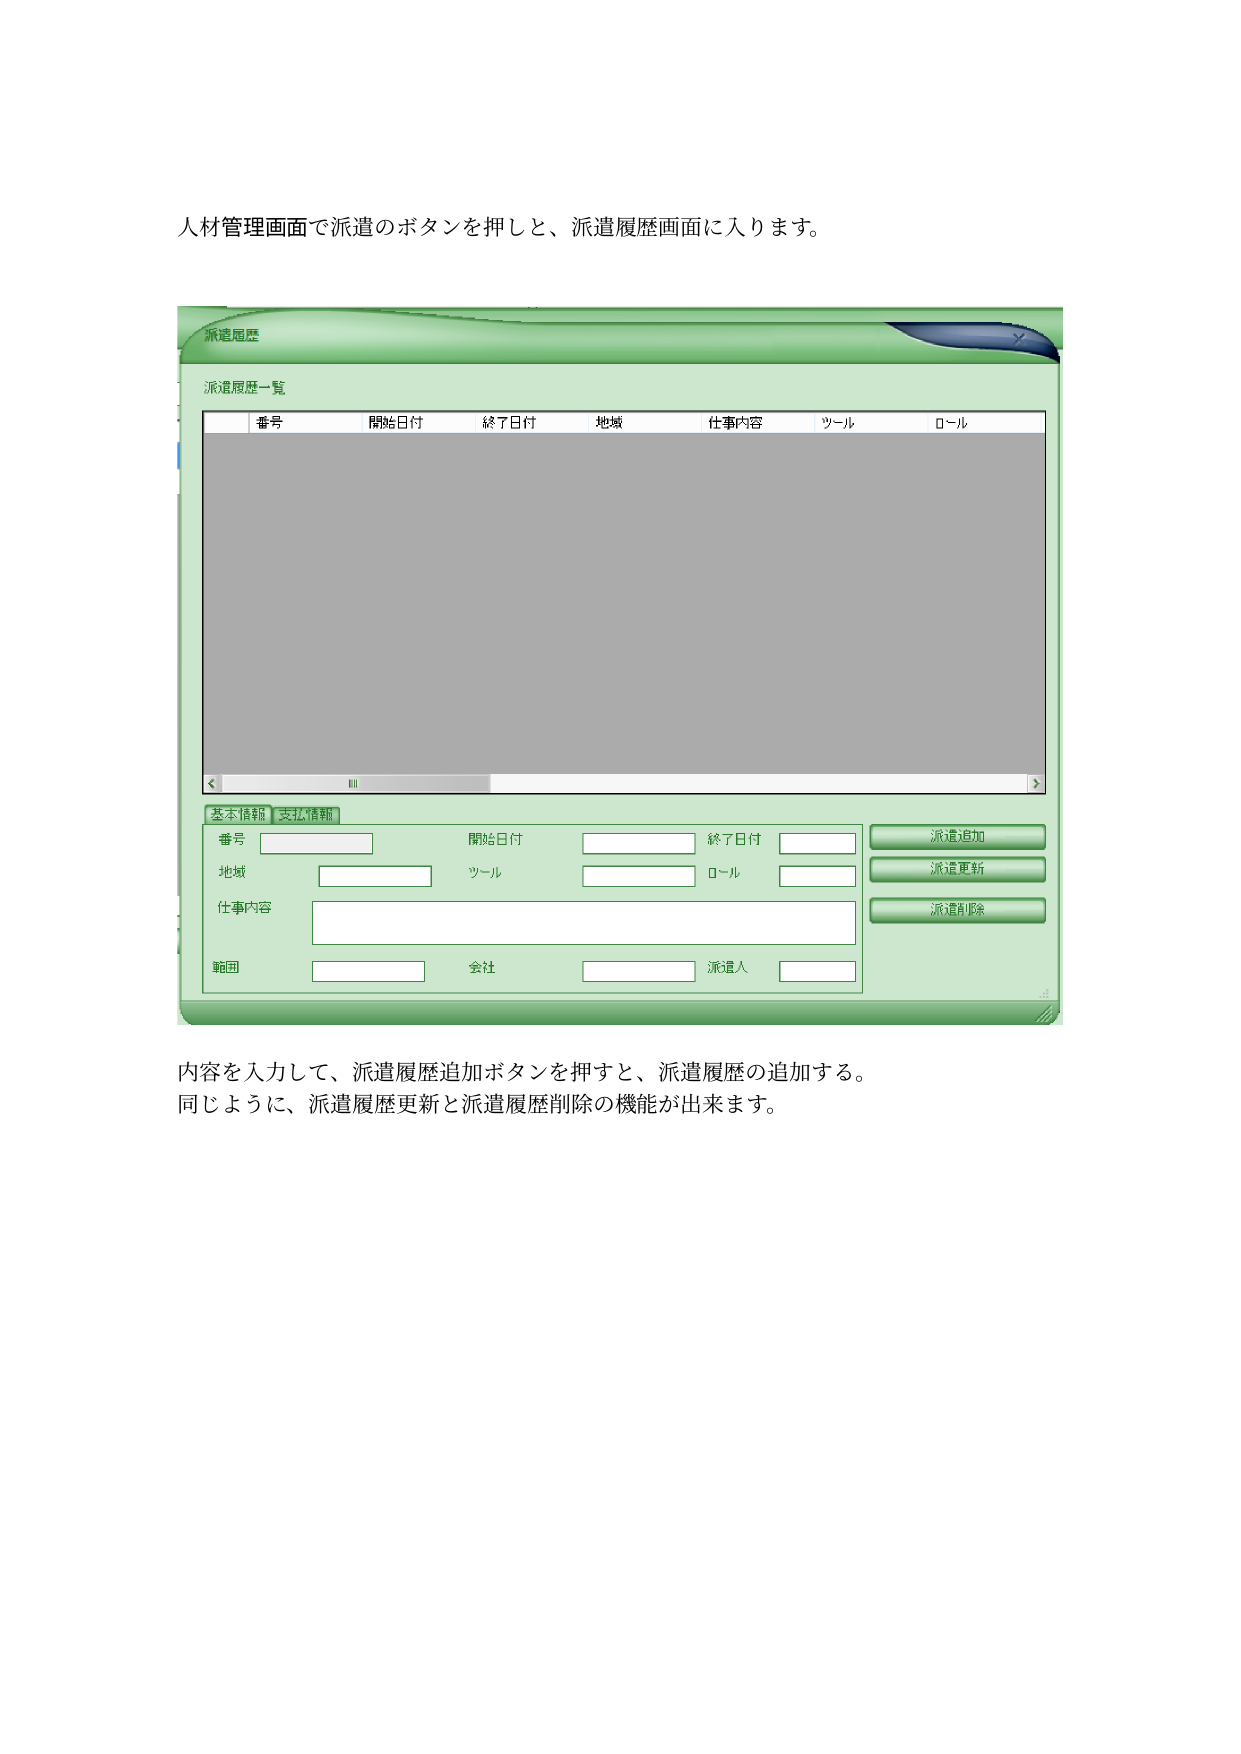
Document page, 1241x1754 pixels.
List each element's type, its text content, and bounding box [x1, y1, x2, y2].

text 内容を入力して、派遣履歴追加ボタンを押すと、派遣履歴の追加する。 [177, 1054, 1063, 1087]
text 同じように、派遣履歴更新と派遣履歴削除の機能が出来ます。 [177, 1087, 1063, 1119]
picture [177, 306, 1063, 1025]
text 人材管理画面で派遣のボタンを押しと、派遣履歴画面に入ります。 [177, 209, 1063, 242]
